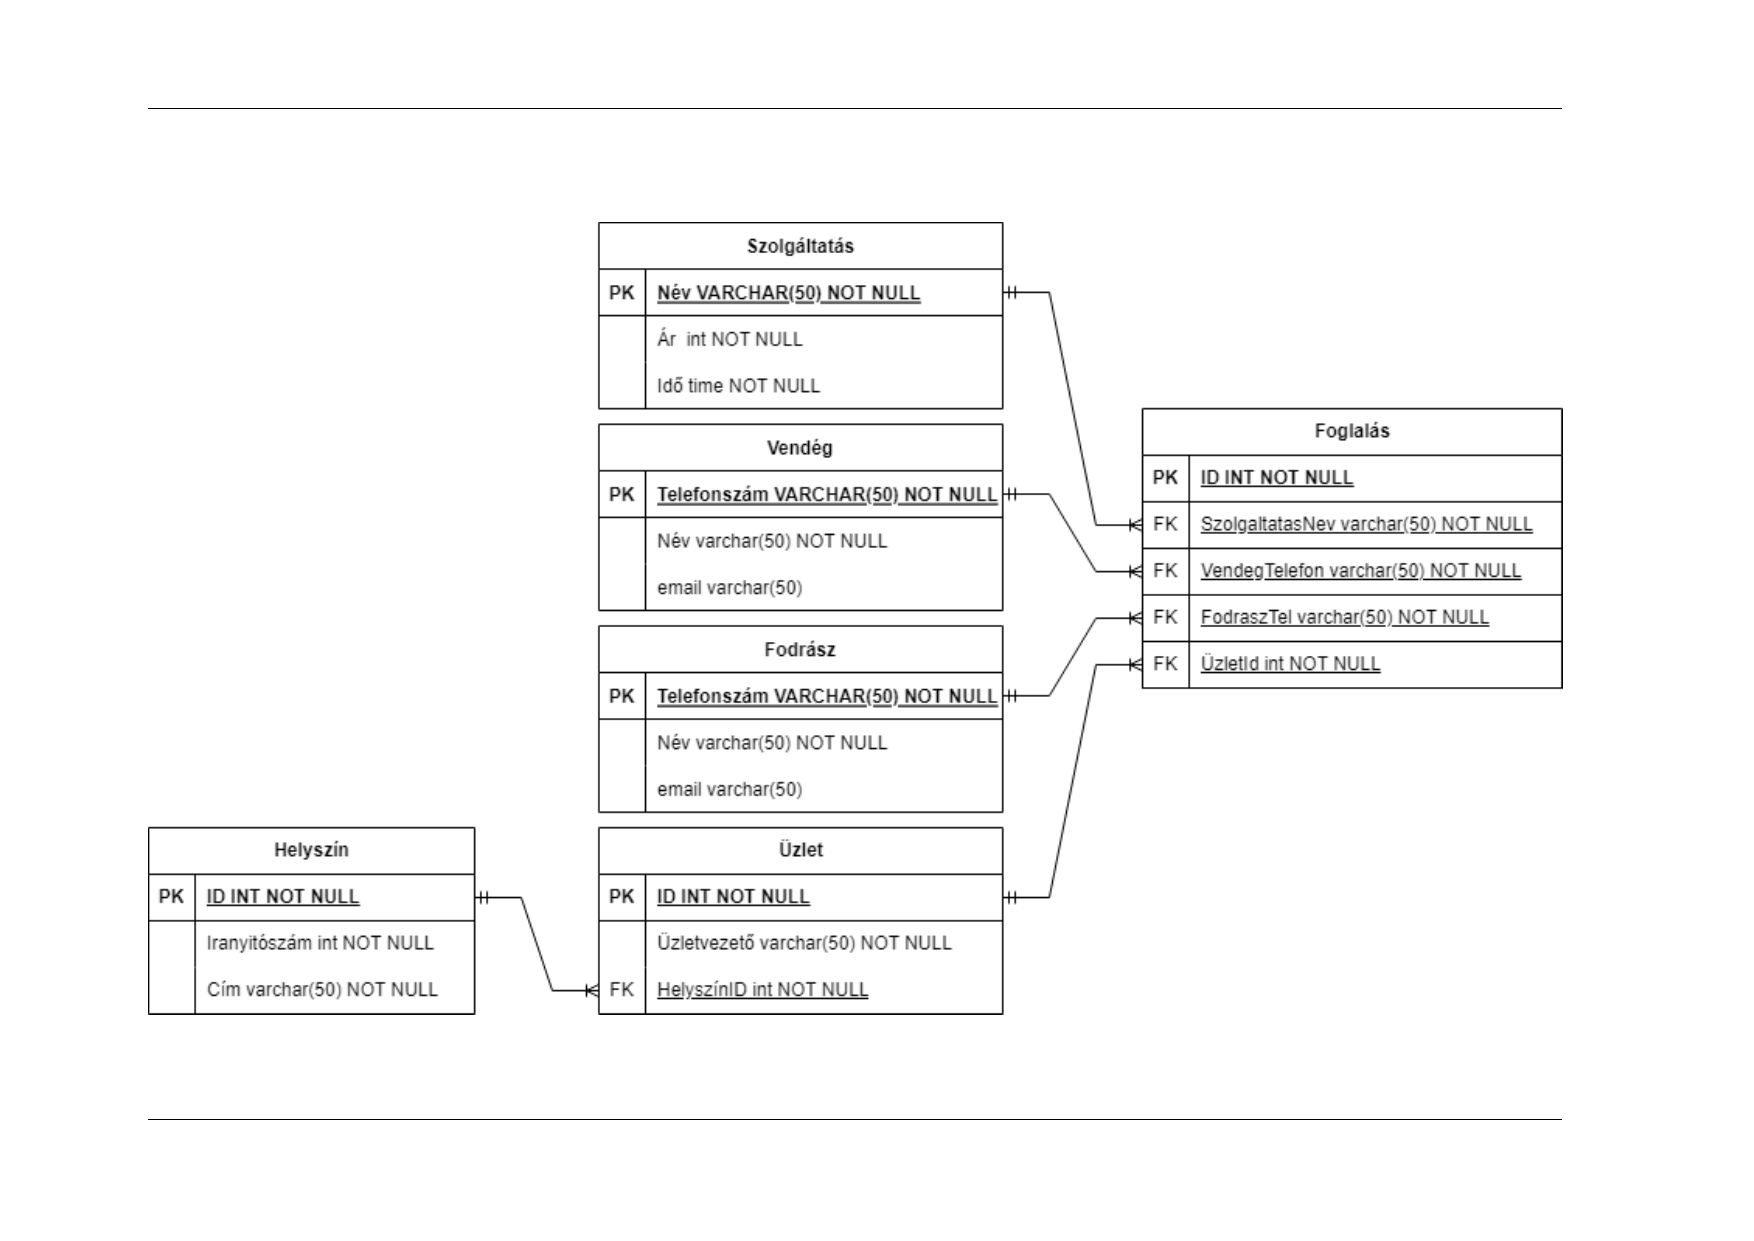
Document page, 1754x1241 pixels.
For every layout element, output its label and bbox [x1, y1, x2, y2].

picture [148, 222, 1563, 1015]
